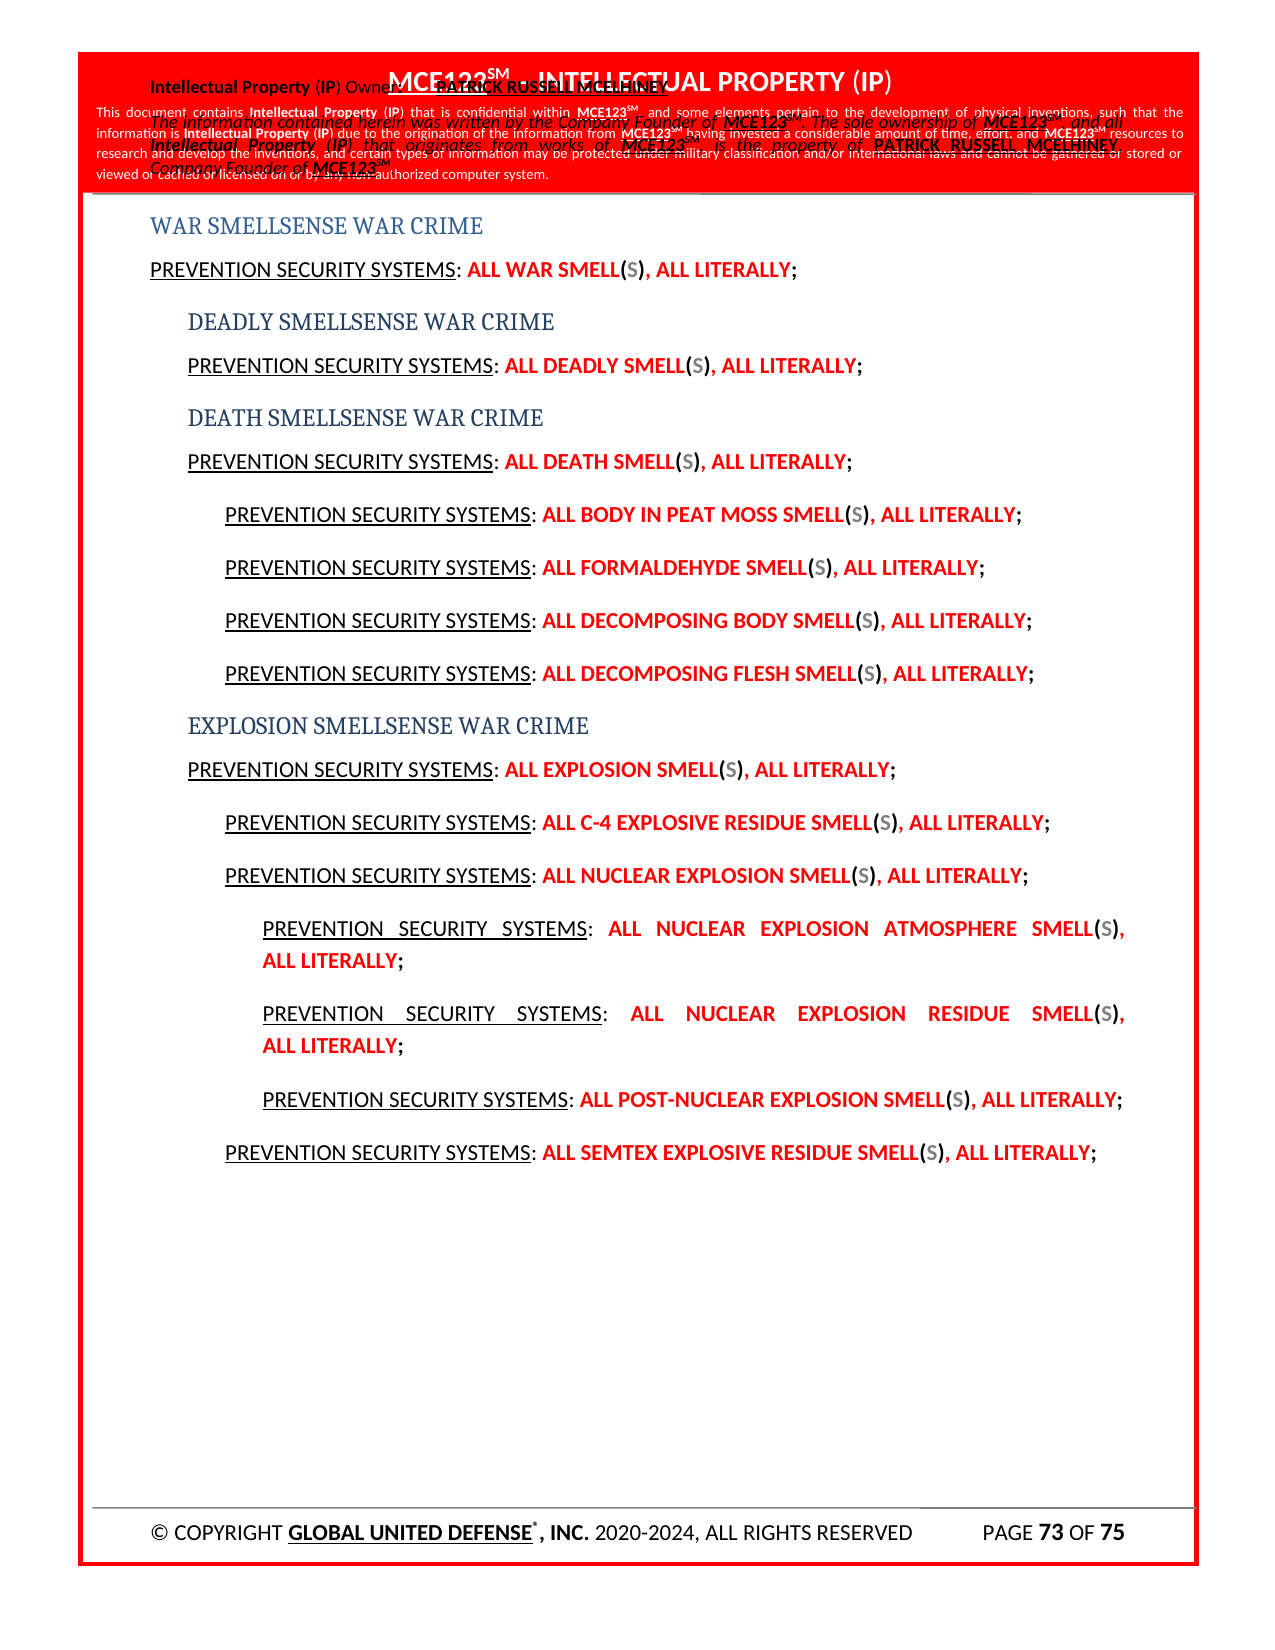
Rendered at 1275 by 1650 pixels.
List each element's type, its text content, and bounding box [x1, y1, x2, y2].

subtitle EXPLOSION SMELLSENSE WAR CRIME [187, 712, 1125, 741]
text PREVENTION SECURITY SYSTEMS: ALL NUCLEAR EXPLOSION RESIDUE SMELL(S), ALL LITERALLY; [262, 999, 1125, 1060]
text PREVENTION SECURITY SYSTEMS: ALL SEMTEX EXPLOSIVE RESIDUE SMELL(S), ALL LITERALLY; [225, 1138, 1125, 1166]
subtitle WAR SMELLSENSE WAR CRIME [150, 212, 1125, 240]
subtitle DEADLY SMELLSENSE WAR CRIME [187, 308, 1125, 336]
text PREVENTION SECURITY SYSTEMS: ALL EXPLOSION SMELL(S), ALL LITERALLY; [187, 755, 1125, 783]
text PREVENTION SECURITY SYSTEMS: ALL NUCLEAR EXPLOSION ATMOSPHERE SMELL(S), ALL LITERALLY; [262, 914, 1125, 974]
text PREVENTION SECURITY SYSTEMS: ALL NUCLEAR EXPLOSION SMELL(S), ALL LITERALLY; [225, 861, 1125, 889]
text PREVENTION SECURITY SYSTEMS: ALL POST-NUCLEAR EXPLOSION SMELL(S), ALL LITERALLY; [262, 1085, 1125, 1113]
text PREVENTION SECURITY SYSTEMS: ALL BODY IN PEAT MOSS SMELL(S), ALL LITERALLY; [225, 500, 1125, 528]
text PREVENTION SECURITY SYSTEMS: ALL DECOMPOSING BODY SMELL(S), ALL LITERALLY; [225, 606, 1125, 634]
text PREVENTION SECURITY SYSTEMS: ALL DECOMPOSING FLESH SMELL(S), ALL LITERALLY; [225, 659, 1125, 687]
text PREVENTION SECURITY SYSTEMS: ALL WAR SMELL(S), ALL LITERALLY; [150, 255, 1125, 283]
text PREVENTION SECURITY SYSTEMS: ALL FORMALDEHYDE SMELL(S), ALL LITERALLY; [225, 553, 1125, 581]
text PREVENTION SECURITY SYSTEMS: ALL DEATH SMELL(S), ALL LITERALLY; [187, 447, 1125, 475]
text PREVENTION SECURITY SYSTEMS: ALL C-4 EXPLOSIVE RESIDUE SMELL(S), ALL LITERALLY; [225, 808, 1125, 836]
text PREVENTION SECURITY SYSTEMS: ALL DEADLY SMELL(S), ALL LITERALLY; [187, 351, 1125, 379]
subtitle DEATH SMELLSENSE WAR CRIME [187, 404, 1125, 433]
